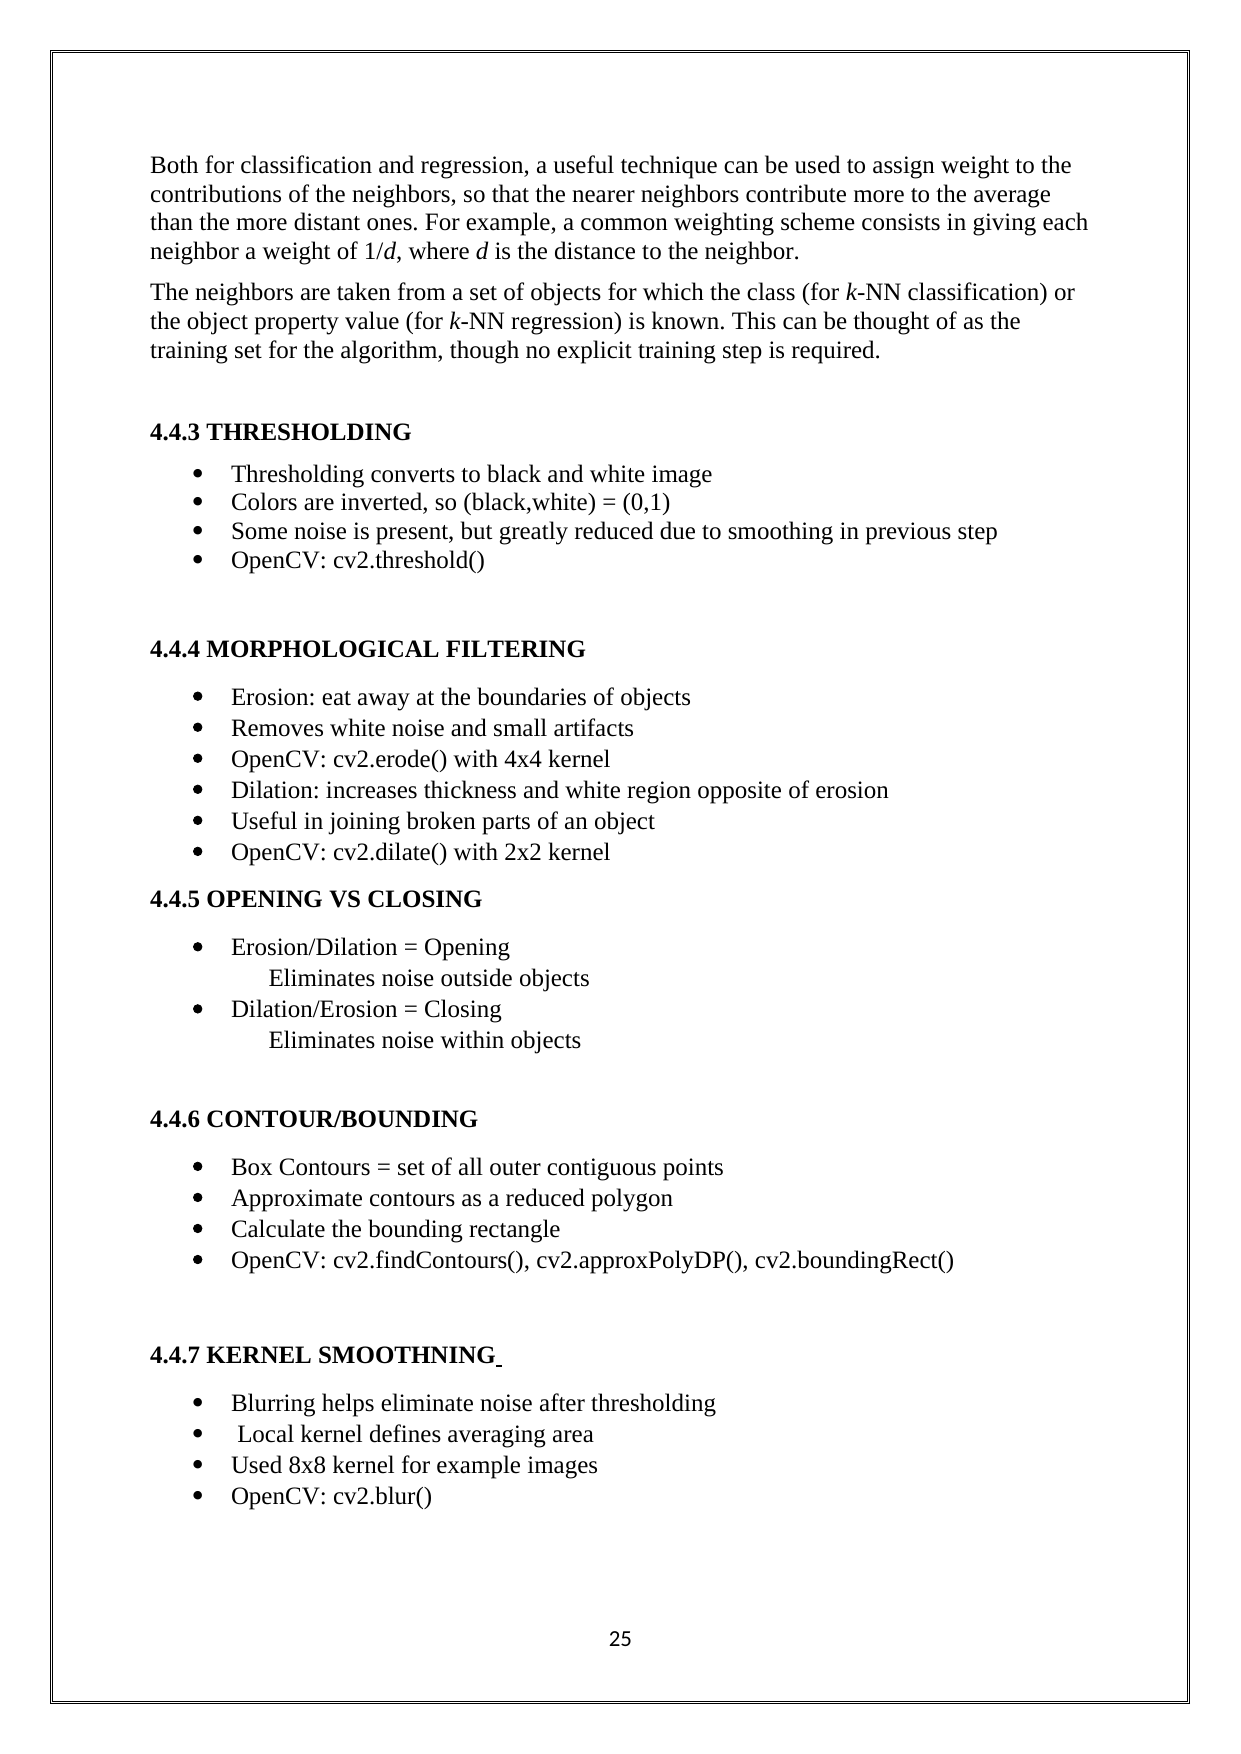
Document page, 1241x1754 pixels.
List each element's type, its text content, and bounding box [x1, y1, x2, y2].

text 4.4.7 KERNEL SMOOTHNING [150, 1340, 1090, 1369]
list Calculate the bounding rectangle [193, 1214, 1090, 1243]
list Dilation: increases thickness and white region opposite of erosion [193, 775, 1090, 803]
list Eliminates noise outside objects [231, 963, 1090, 992]
list Erosion/Dilation = Opening [193, 932, 1090, 961]
list OpenCV: cv2.findContours(), cv2.approxPolyDP(), cv2.boundingRect() [193, 1245, 1090, 1274]
list Local kernel defines averaging area [193, 1419, 1090, 1448]
list Thresholding converts to black and white image [193, 459, 1090, 487]
list Useful in joining broken parts of an object [193, 806, 1090, 834]
list Dilation/Erosion = Closing [193, 994, 1090, 1023]
list Blurring helps eliminate noise after thresholding [193, 1388, 1090, 1417]
list Colors are inverted, so (black,white) = (0,1) [193, 487, 1090, 516]
text Both for classification and regression, a useful technique can be used to assign weight to the contributions of the neighbors, so that the nearer neighbors contribute more to the average than the more distant ones. For example, a common weighting scheme consists in giving each neighbor a weight of 1/d, where d is the distance to the neighbor. [150, 150, 1090, 265]
text 4.4.4 MORPHOLOGICAL FILTERING [150, 634, 1090, 663]
text 4.4.6 CONTOUR/BOUNDING [150, 1104, 1090, 1133]
list Approximate contours as a reduced polygon [193, 1183, 1090, 1212]
list Erosion: eat away at the boundaries of objects [193, 682, 1090, 710]
list OpenCV: cv2.threshold() [193, 545, 1090, 574]
list OpenCV: cv2.blur() [193, 1481, 1090, 1510]
list Removes white noise and small artifacts [193, 713, 1090, 741]
list OpenCV: cv2.erode() with 4x4 kernel [193, 744, 1090, 772]
list Some noise is present, but greatly reduced due to smoothing in previous step [193, 516, 1090, 545]
list OpenCV: cv2.dilate() with 2x2 kernel [193, 837, 1090, 866]
text The neighbors are taken from a set of objects for which the class (for k-NN classification) or the object property value (for k-NN regression) is known. This can be thought of as the training set for the algorithm, though no explicit training step is required. [150, 277, 1090, 364]
text 4.4.3 THRESHOLDING [150, 417, 1090, 446]
list Box Contours = set of all outer contiguous points [193, 1152, 1090, 1181]
text 4.4.5 OPENING VS CLOSING [150, 884, 1090, 913]
list Used 8x8 kernel for example images [193, 1450, 1090, 1479]
list Eliminates noise within objects [231, 1025, 1090, 1054]
